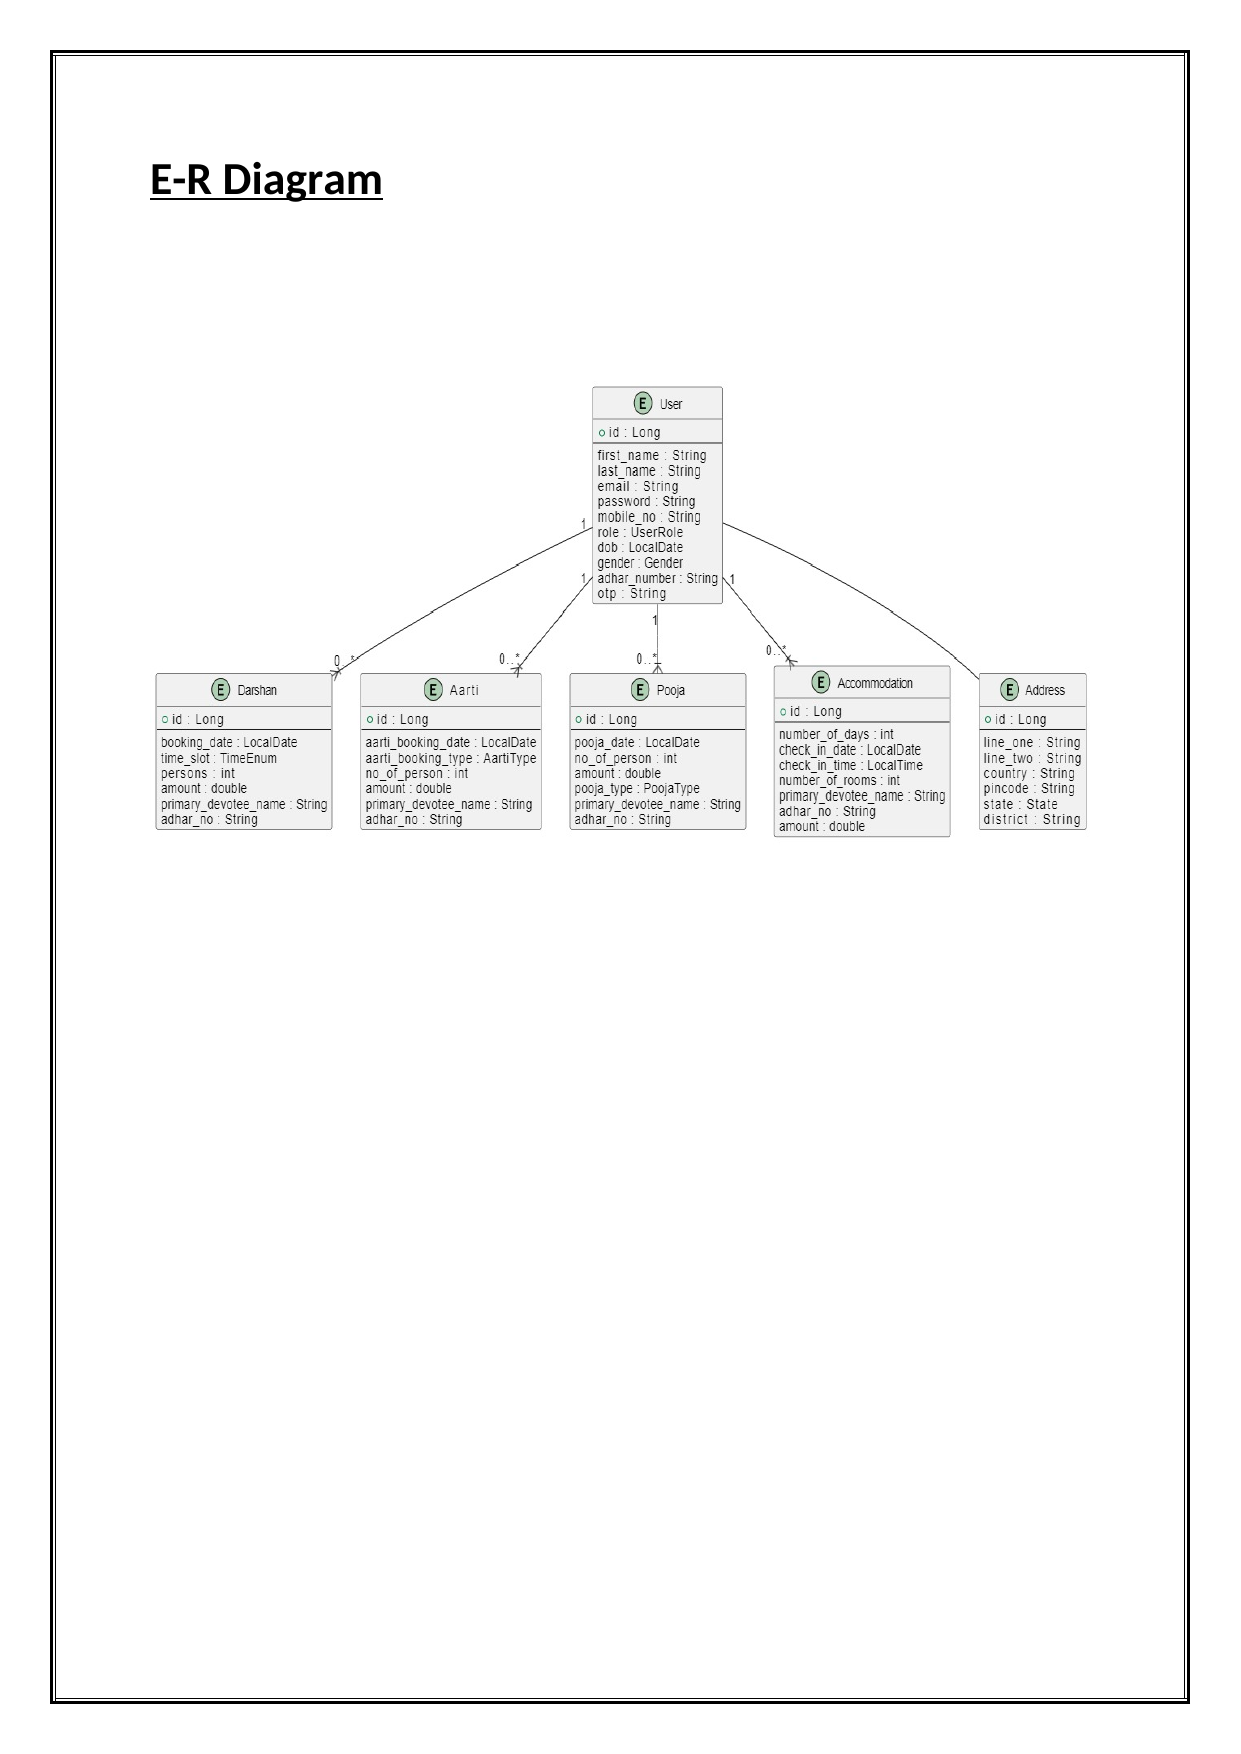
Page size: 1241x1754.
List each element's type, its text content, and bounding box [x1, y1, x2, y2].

picture [150, 381, 1091, 845]
text E-R Diagram [150, 150, 1090, 206]
